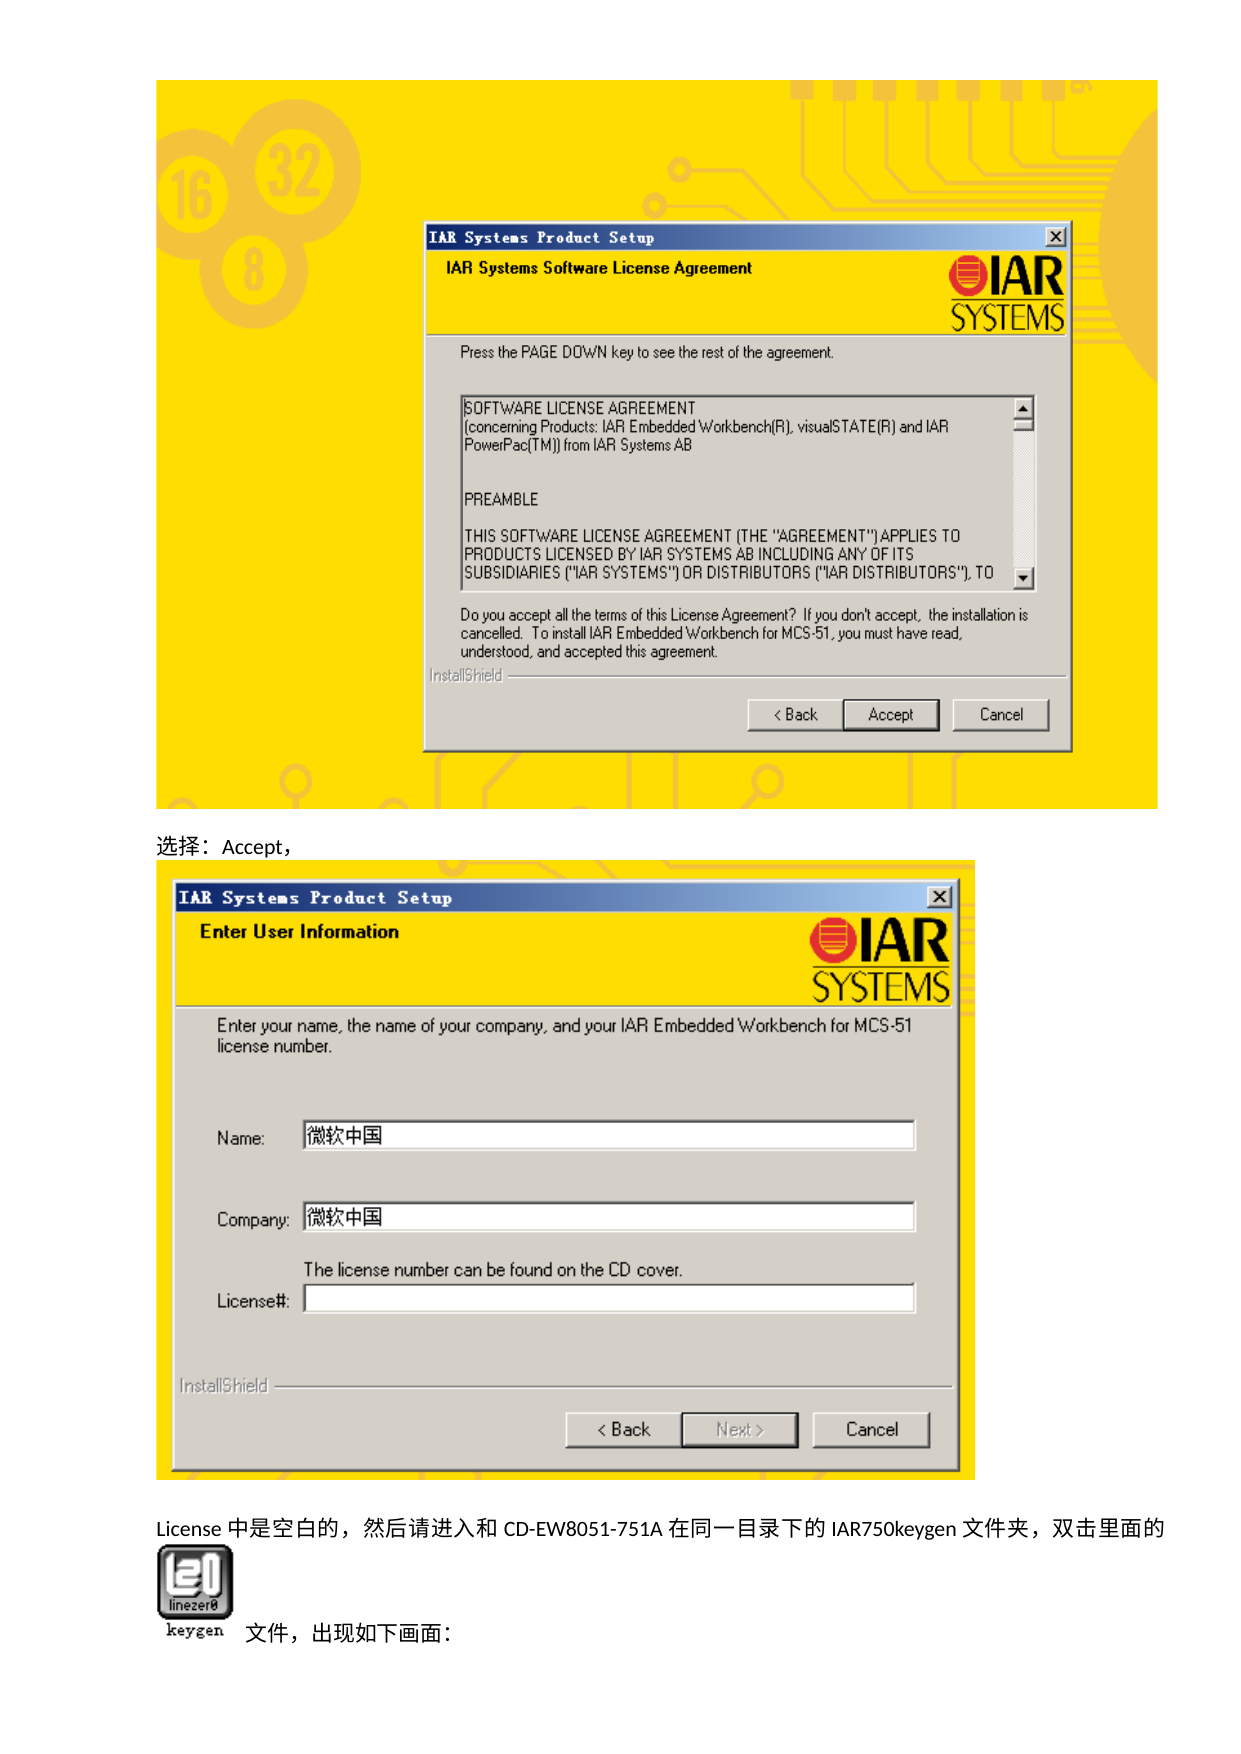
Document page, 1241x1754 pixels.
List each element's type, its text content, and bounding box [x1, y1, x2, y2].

picture [156, 860, 976, 1480]
list 选择：Accept， [156, 828, 1165, 861]
picture [156, 80, 1158, 809]
picture [156, 1543, 246, 1642]
list License中是空白的，然后请进入和CD-EW8051-751A在同一目录下的IAR750keygen文件夹，双击里面的文件，出现如下画面： [156, 1511, 1165, 1673]
